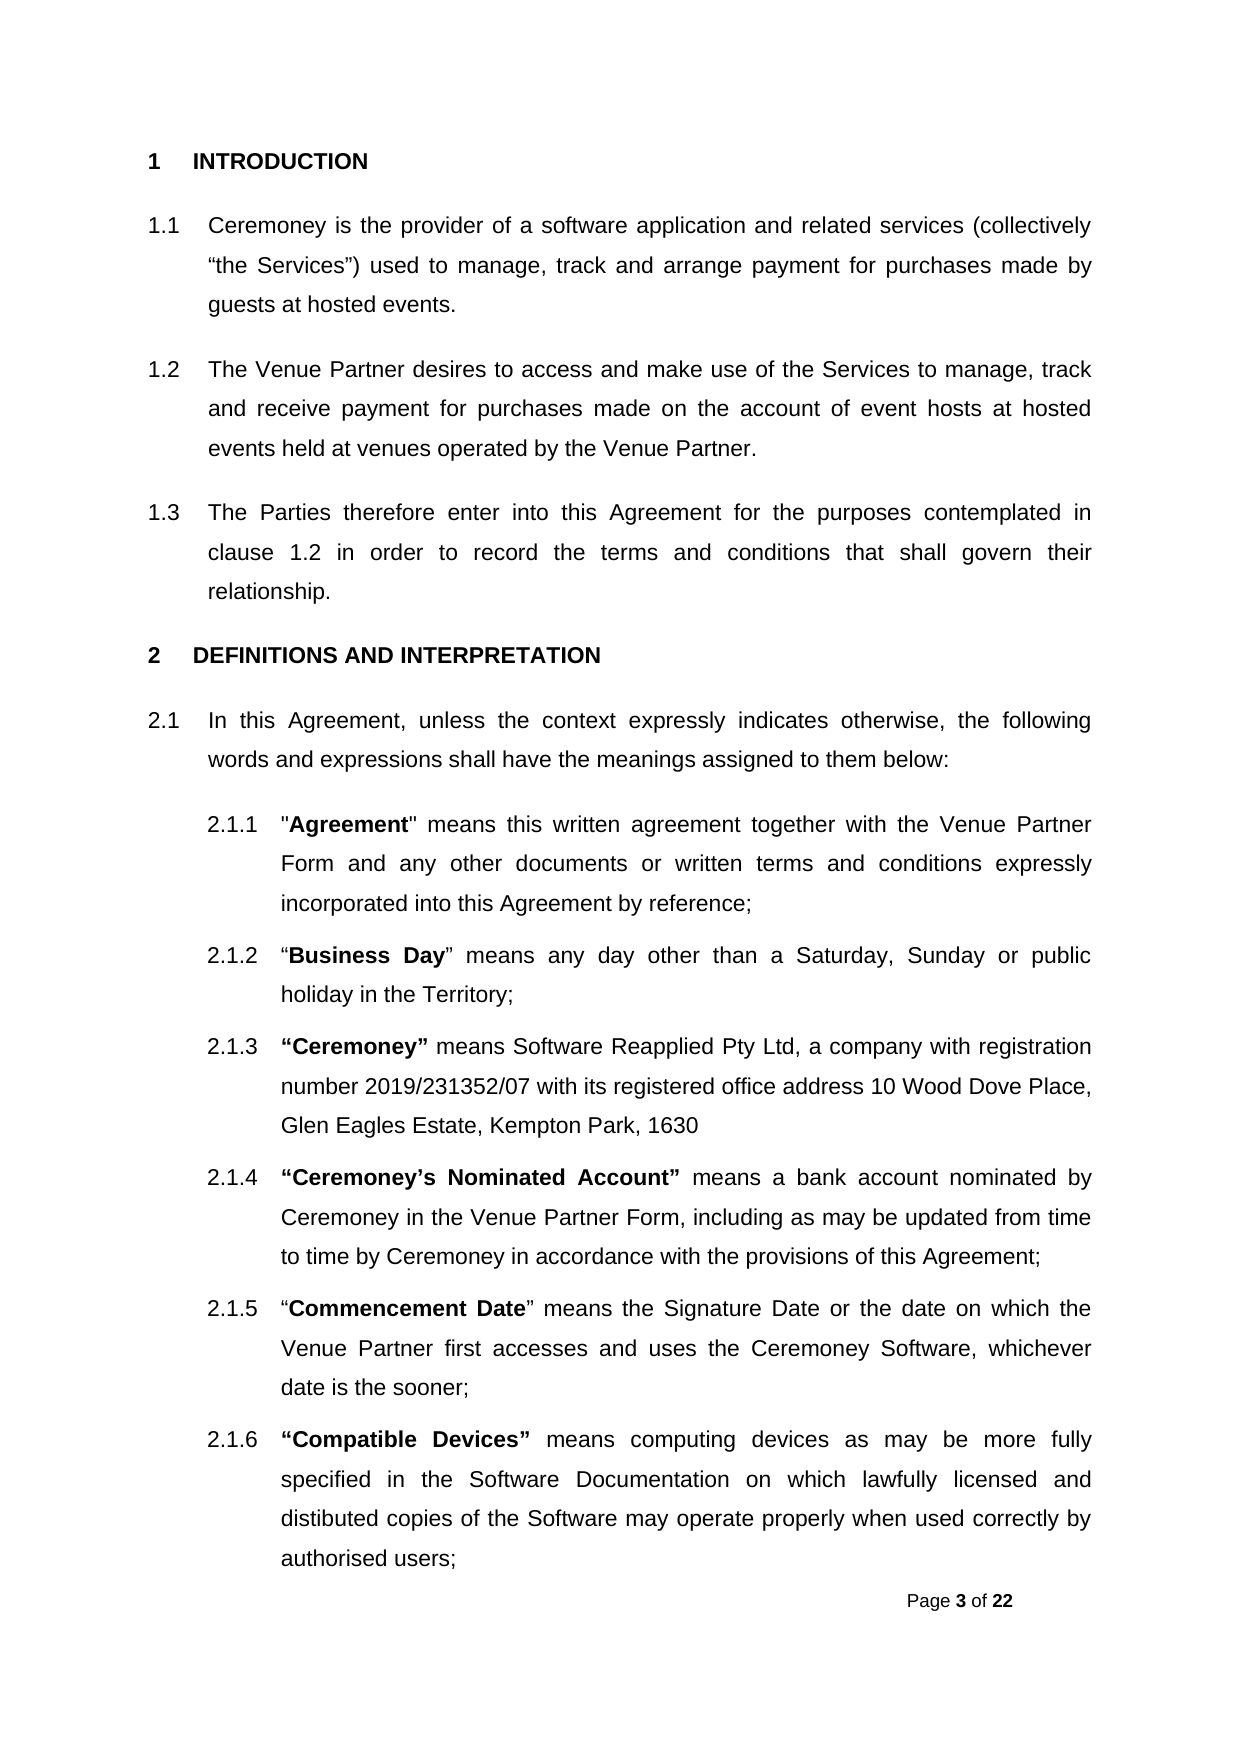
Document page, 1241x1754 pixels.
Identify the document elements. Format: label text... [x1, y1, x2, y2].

subtitle Ceremoney is the provider of a software application and related services (collectively “the Services”) used to manage, track and arrange payment for purchases made by guests at hosted events. [148, 212, 1092, 317]
subtitle The Parties therefore enter into this Agreement for the purposes contemplated in clause 1.2 in order to record the terms and conditions that shall govern their relationship. [148, 499, 1092, 604]
subtitle In this Agreement, unless the context expressly indicates otherwise, the following words and expressions shall have the meanings assigned to them below: [148, 707, 1092, 773]
subtitle “Commencement Date” means the Signature Date or the date on which the Venue Partner first accesses and uses the Ceremoney Software, whichever date is the sooner; [207, 1295, 1092, 1401]
subtitle “Compatible Devices” means computing devices as may be more fully specified in the Software Documentation on which lawfully licensed and distibuted copies of the Software may operate properly when used correctly by authorised users; [207, 1426, 1092, 1571]
subtitle "Agreement" means this written agreement together with the Venue Partner Form and any other documents or written terms and conditions expressly incorporated into this Agreement by reference; [207, 811, 1092, 916]
subtitle The Venue Partner desires to access and make use of the Services to manage, track and receive payment for purchases made on the account of event hosts at hosted events held at venues operated by the Venue Partner. [148, 356, 1092, 461]
subtitle “Ceremoney” means Software Reapplied Pty Ltd, a company with registration number 2019/231352/07 with its registered office address 10 Wood Dove Place, Glen Eagles Estate, Kempton Park, 1630 [207, 1033, 1092, 1139]
subtitle DEFINITIONS AND INTERPRETATION [148, 642, 1092, 669]
subtitle “Business Day” means any day other than a Saturday, Sunday or public holiday in the Territory; [207, 942, 1092, 1008]
subtitle “Ceremoney’s Nominated Account” means a bank account nominated by Ceremoney in the Venue Partner Form, including as may be updated from time to time by Ceremoney in accordance with the provisions of this Agreement; [207, 1164, 1092, 1269]
subtitle INTRODUCTION [148, 148, 1092, 174]
